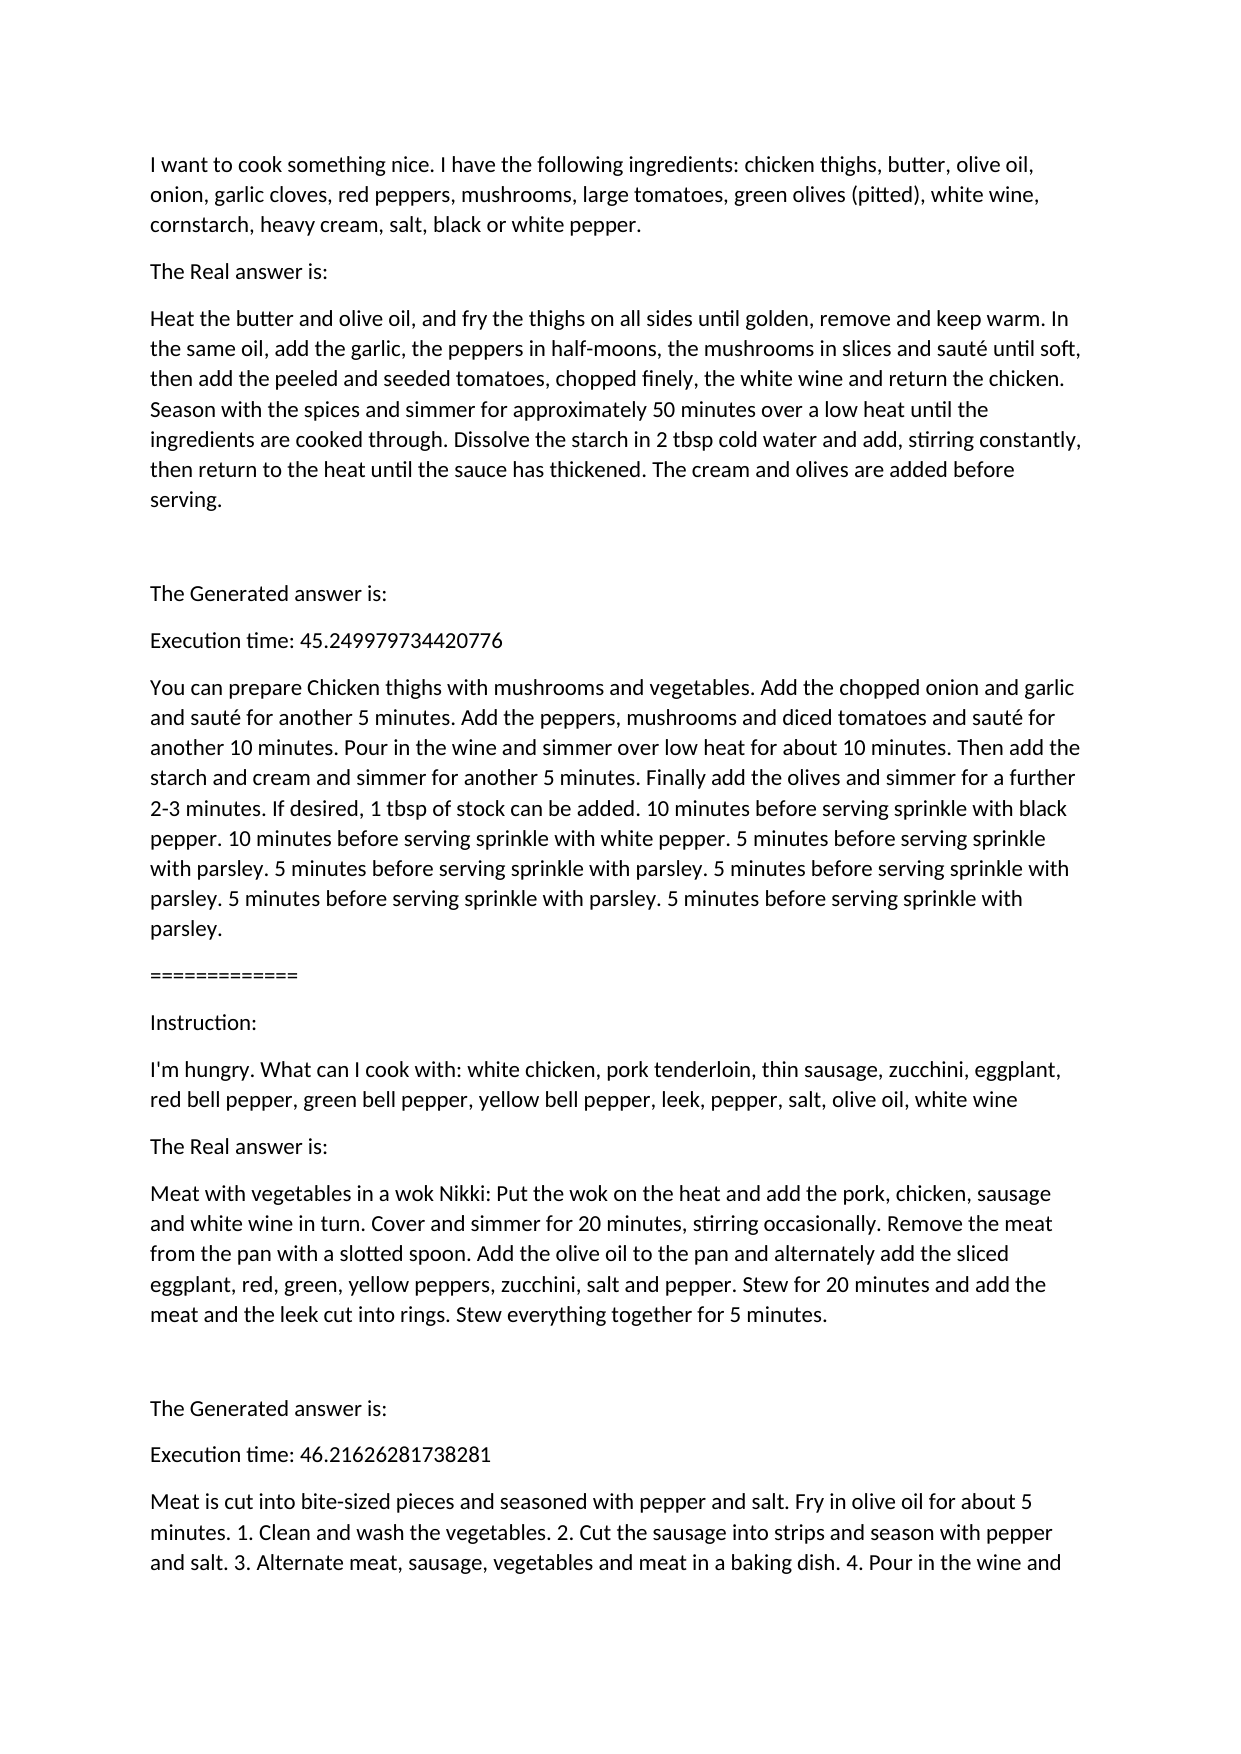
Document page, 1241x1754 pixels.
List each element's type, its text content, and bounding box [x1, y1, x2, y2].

text Execution time: 46.21626281738281 [150, 1441, 1090, 1469]
text Instruction: [150, 1008, 1090, 1036]
text ============= [150, 961, 1090, 989]
text The Generated answer is: [150, 579, 1090, 607]
text Meat with vegetables in a wok Nikki: Put the wok on the heat and add the pork, chicken, sausage and white wine in turn. Cover and simmer for 20 minutes, stirring occasionally. Remove the meat from the pan with a slotted spoon. Add the olive oil to the pan and alternately add the sliced eggplant, red, green, yellow peppers, zucchini, salt and pepper. Stew for 20 minutes and add the meat and the leek cut into rings. Stew everything together for 5 minutes. [150, 1179, 1090, 1328]
text The Generated answer is: [150, 1394, 1090, 1422]
text You can prepare Chicken thighs with mushrooms and vegetables. Add the chopped onion and garlic and sauté for another 5 minutes. Add the peppers, mushrooms and diced tomatoes and sauté for another 10 minutes. Pour in the wine and simmer over low heat for about 10 minutes. Then add the starch and cream and simmer for another 5 minutes. Finally add the olives and simmer for a further 2-3 minutes. If desired, 1 tbsp of stock can be added. 10 minutes before serving sprinkle with black pepper. 10 minutes before serving sprinkle with white pepper. 5 minutes before serving sprinkle with parsley. 5 minutes before serving sprinkle with parsley. 5 minutes before serving sprinkle with parsley. 5 minutes before serving sprinkle with parsley. 5 minutes before serving sprinkle with parsley. [150, 673, 1090, 943]
text The Real answer is: [150, 257, 1090, 285]
text Execution time: 45.249979734420776 [150, 626, 1090, 654]
text The Real answer is: [150, 1132, 1090, 1160]
text I'm hungry. What can I cook with: white chicken, pork tenderloin, thin sausage, zucchini, eggplant, red bell pepper, green bell pepper, yellow bell pepper, leek, pepper, salt, olive oil, white wine [150, 1055, 1090, 1113]
